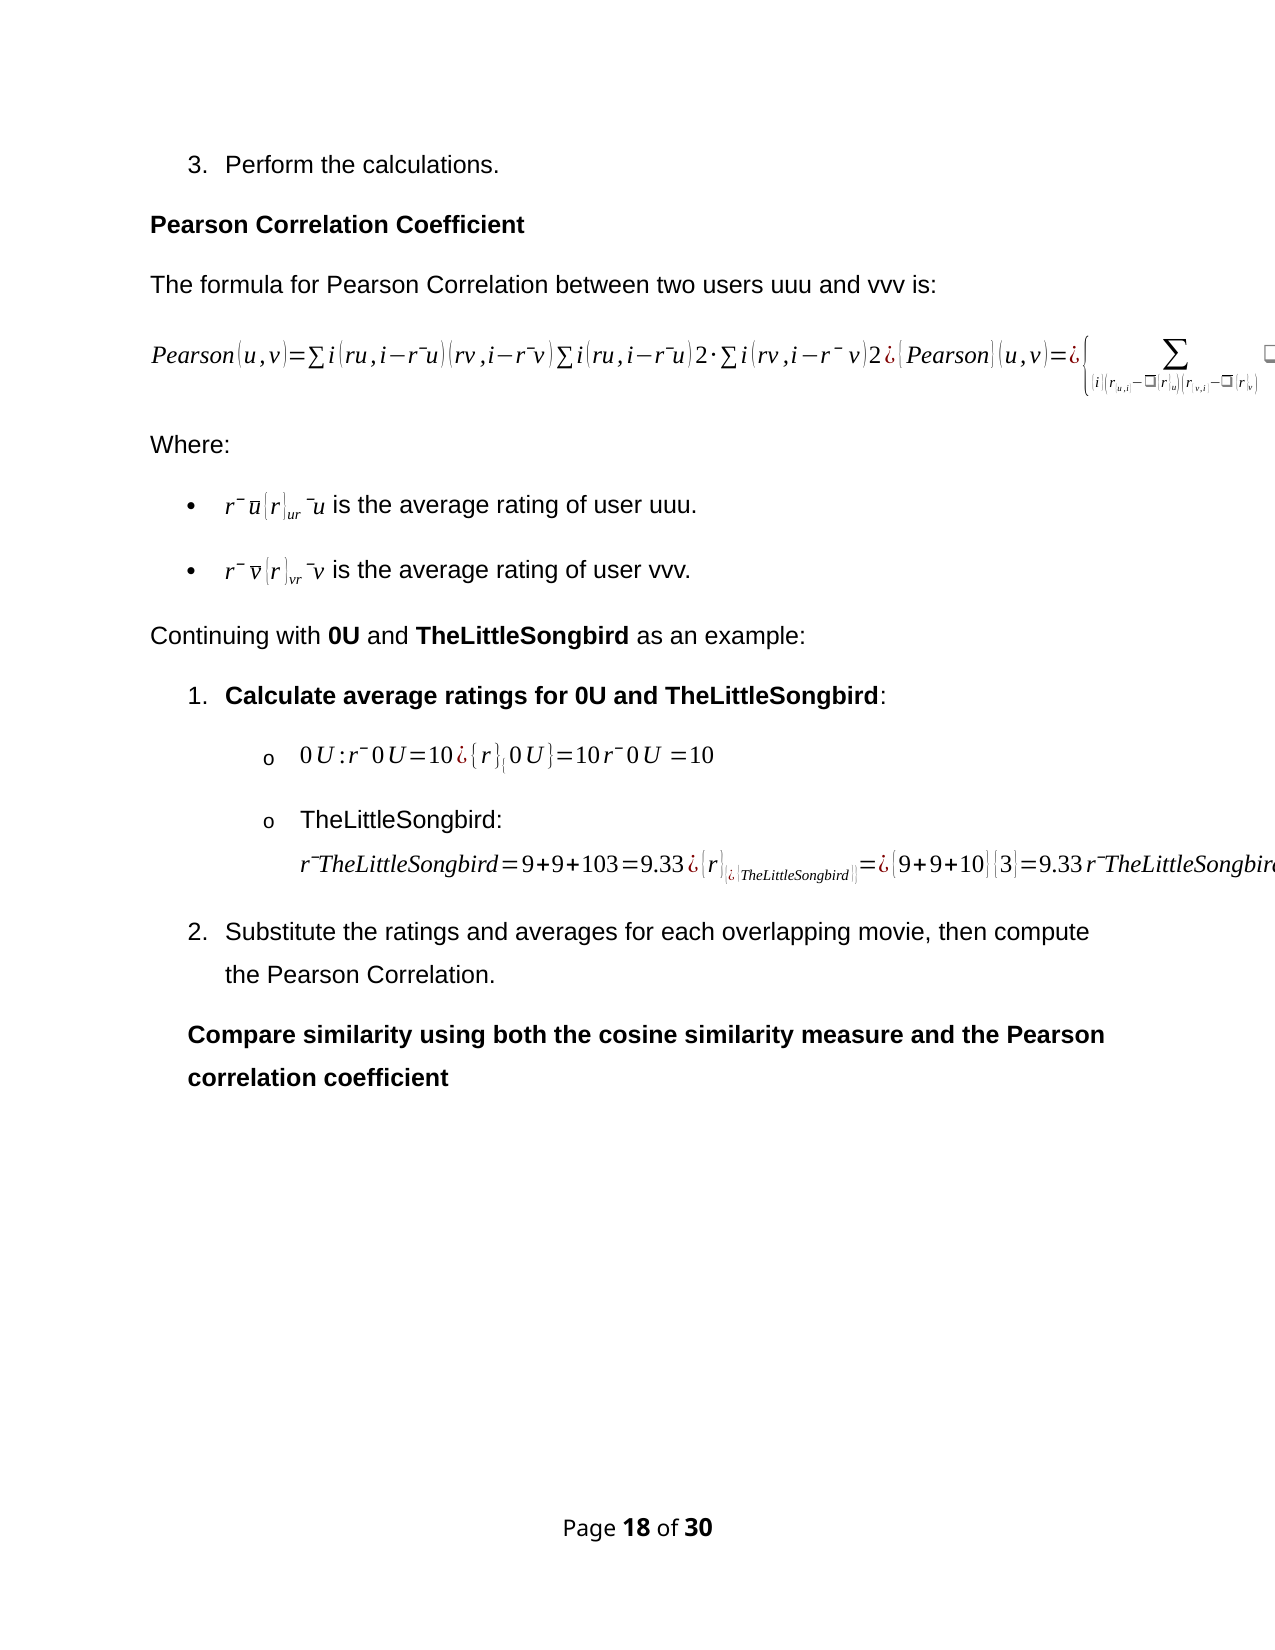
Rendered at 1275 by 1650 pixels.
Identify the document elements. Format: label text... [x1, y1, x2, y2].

list Calculate average ratings for 0U and TheLittleSongbird: [187, 681, 1125, 709]
list TheLittleSongbird: [262, 804, 1125, 885]
list is the average rating of user uuu. [187, 490, 1125, 524]
text Continuing with 0U and TheLittleSongbird as an example: [150, 621, 1125, 650]
text The formula for Pearson Correlation between two users uuu and vvv is: [150, 269, 1125, 298]
list Substitute the ratings and averages for each overlapping movie, then compute the Pearson Correlation. [187, 917, 1125, 989]
list Perform the calculations. [187, 150, 1125, 179]
list is the average rating of user vvv. [187, 555, 1125, 590]
text Compare similarity using both the cosine similarity measure and the Pearson correlation coefficient [187, 1020, 1125, 1092]
text Pearson Correlation Coefficient [150, 210, 1125, 238]
text Where: [150, 430, 1125, 459]
